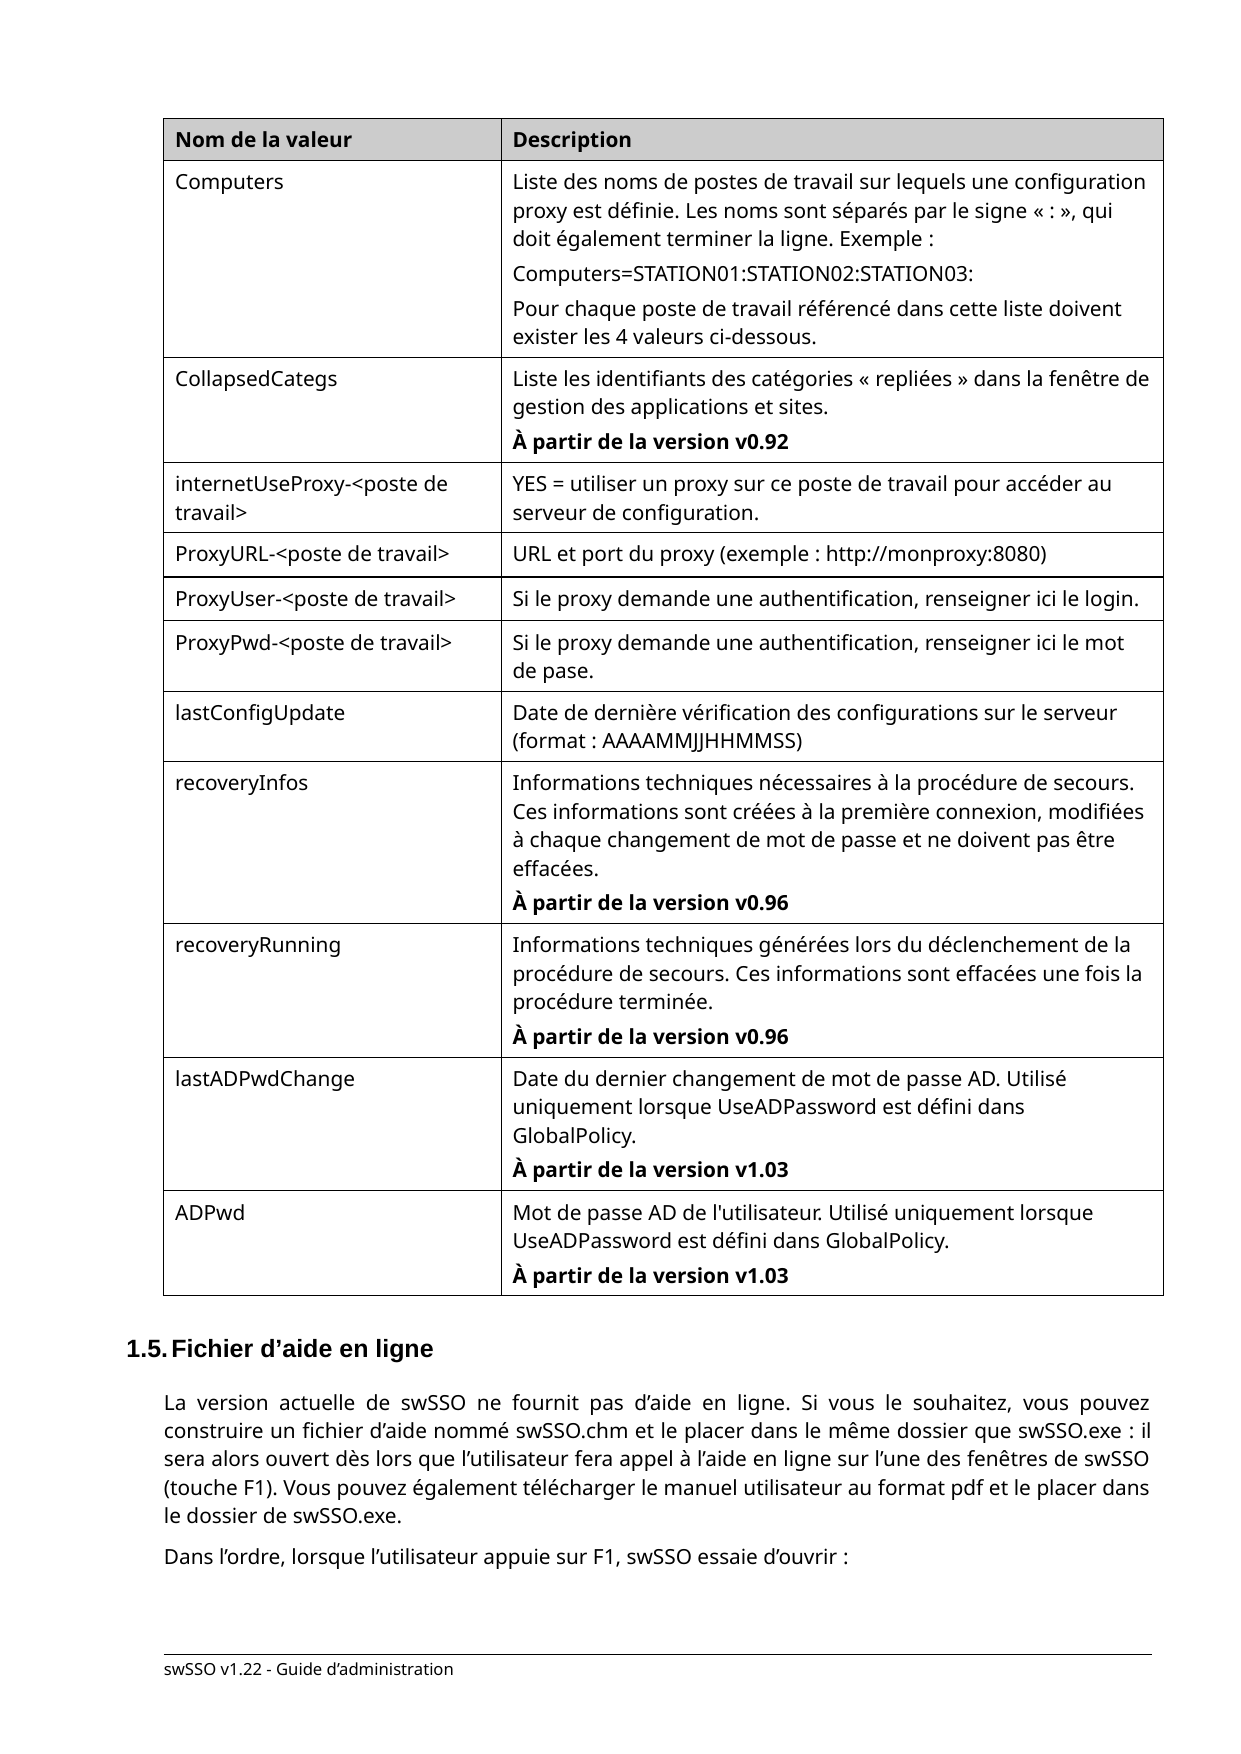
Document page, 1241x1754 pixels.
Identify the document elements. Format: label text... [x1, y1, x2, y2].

table_cell Date du dernier changement de mot de passe AD. Utilisé uniquement lorsque UseADPassword est défini dans GlobalPolicy. À partir de la version v1.03 [502, 1058, 1163, 1190]
subtitle Fichier d’aide en ligne [126, 1334, 1152, 1363]
table_cell Computers [164, 161, 501, 357]
table_cell YES = utiliser un proxy sur ce poste de travail pour accéder au serveur de configuration. [502, 463, 1163, 532]
table_cell Liste des noms de postes de travail sur lequels une configuration proxy est définie. Les noms sont séparés par le signe « : », qui doit également terminer la ligne. Exemple : Computers=STATION01:STATION02:STATION03: Pour chaque poste de travail référencé dans cette liste doivent exister les 4 valeurs ci-dessous. [502, 161, 1163, 357]
table_cell recoveryRunning [164, 924, 501, 1057]
table_cell URL et port du proxy (exemple : http://monproxy:8080) [502, 533, 1163, 576]
table_cell Date de dernière vérification des configurations sur le serveur (format : AAAAMMJJHHMMSS) [502, 692, 1163, 761]
table_cell Mot de passe AD de l'utilisateur. Utilisé uniquement lorsque UseADPassword est défini dans GlobalPolicy. À partir de la version v1.03 [502, 1191, 1163, 1295]
table_cell lastADPwdChange [164, 1058, 501, 1190]
table_cell Liste les identifiants des catégories « repliées » dans la fenêtre de gestion des applications et sites. À partir de la version v0.92 [502, 358, 1163, 462]
table_cell Si le proxy demande une authentification, renseigner ici le login. [502, 578, 1163, 620]
table_cell ProxyPwd-<poste de travail> [164, 621, 501, 691]
table_cell Informations techniques générées lors du déclenchement de la procédure de secours. Ces informations sont effacées une fois la procédure terminée. À partir de la version v0.96 [502, 924, 1163, 1057]
table_cell recoveryInfos [164, 762, 501, 923]
table_cell ProxyURL-<poste de travail> [164, 533, 501, 576]
table_cell internetUseProxy-<poste de travail> [164, 463, 501, 532]
table_cell CollapsedCategs [164, 358, 501, 462]
table_cell ProxyUser-<poste de travail> [164, 578, 501, 620]
text Dans l’ordre, lorsque l’utilisateur appuie sur F1, swSSO essaie d’ouvrir : [164, 1542, 1152, 1571]
table_header Description [502, 119, 1163, 160]
table_cell Informations techniques nécessaires à la procédure de secours. Ces informations sont créées à la première connexion, modifiées à chaque changement de mot de passe et ne doivent pas être effacées. À partir de la version v0.96 [502, 762, 1163, 923]
text La version actuelle de swSSO ne fournit pas d’aide en ligne. Si vous le souhaitez, vous pouvez construire un fichier d’aide nommé swSSO.chm et le placer dans le même dossier que swSSO.exe : il sera alors ouvert dès lors que l’utilisateur fera appel à l’aide en ligne sur l’une des fenêtres de swSSO (touche F1). Vous pouvez également télécharger le manuel utilisateur au format pdf et le placer dans le dossier de swSSO.exe. [164, 1388, 1152, 1530]
table_header Nom de la valeur [164, 119, 501, 160]
table_cell lastConfigUpdate [164, 692, 501, 761]
table_cell ADPwd [164, 1191, 501, 1295]
table_cell Si le proxy demande une authentification, renseigner ici le mot de pase. [502, 621, 1163, 691]
